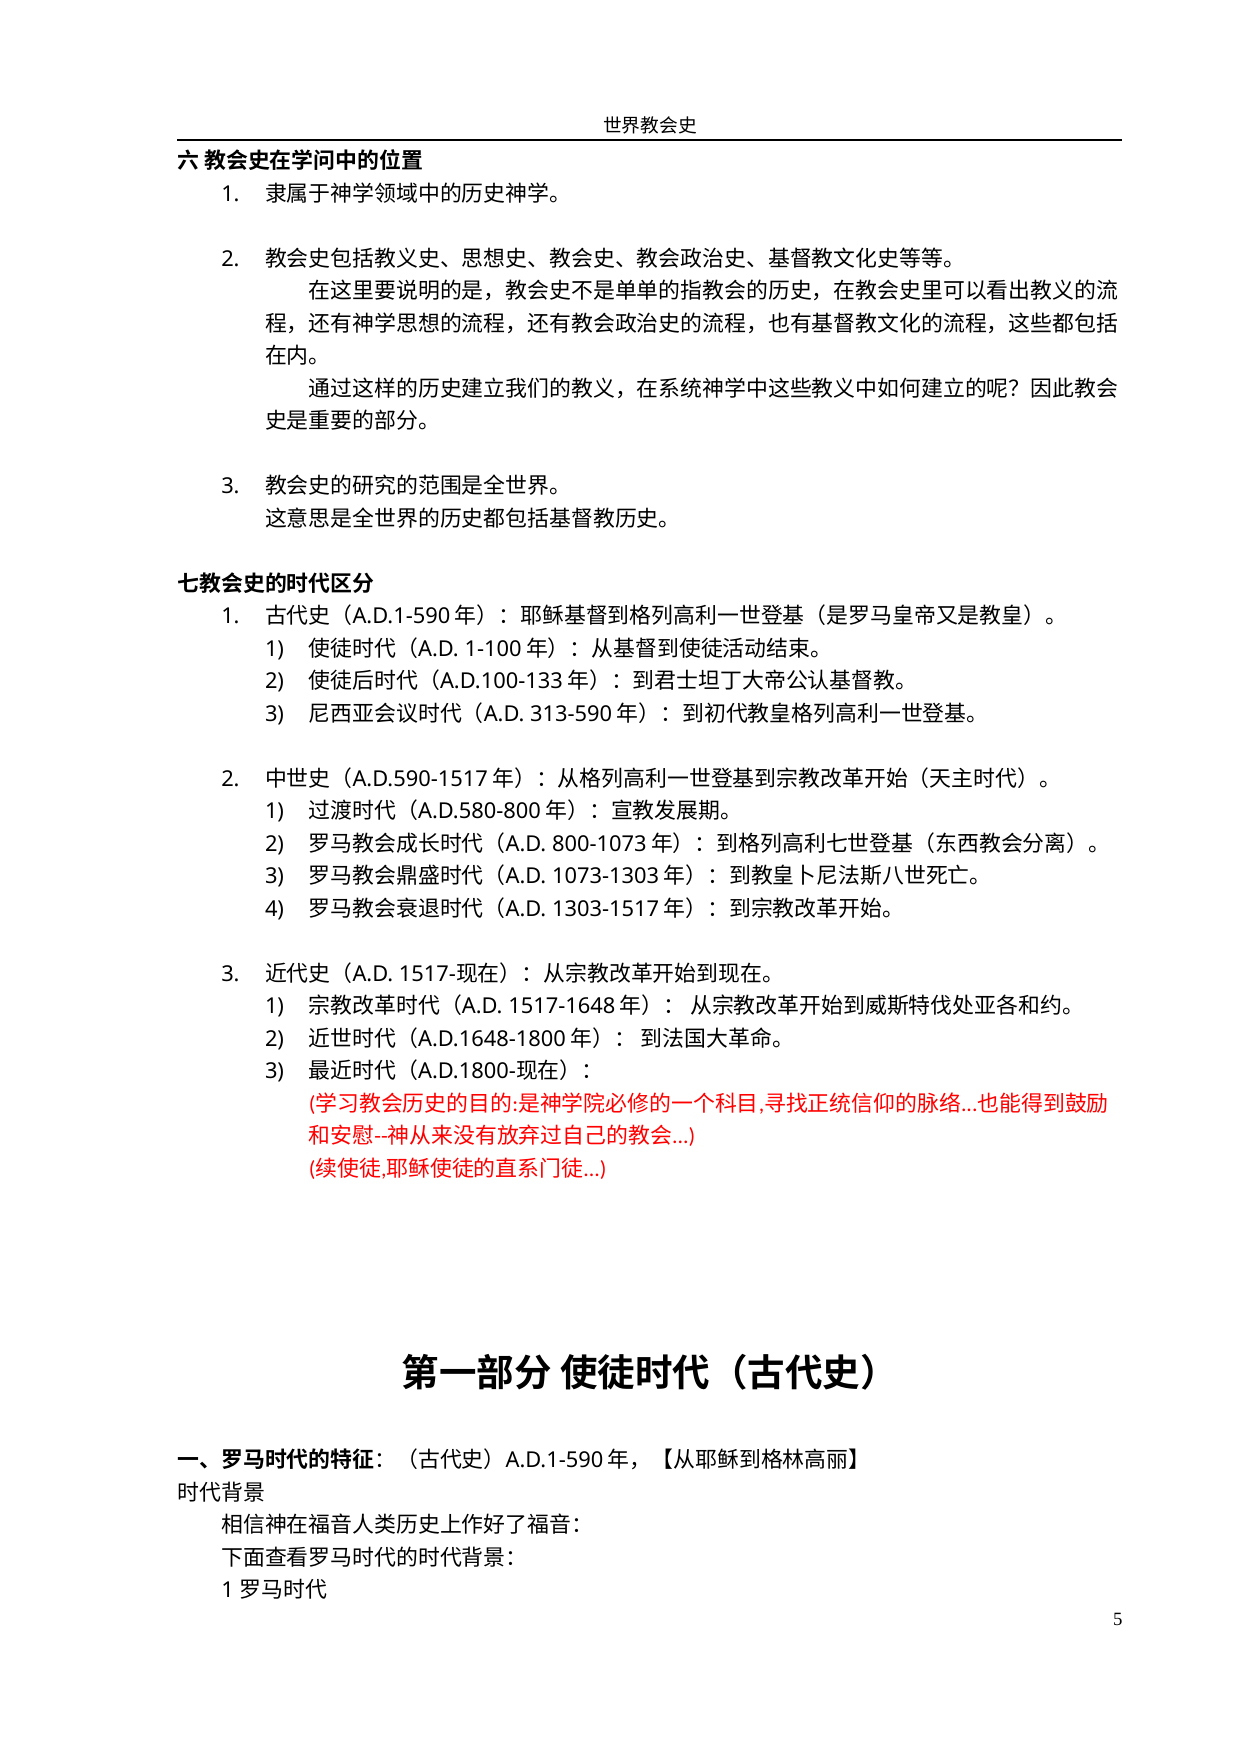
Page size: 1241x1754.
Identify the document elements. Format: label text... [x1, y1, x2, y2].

text (续使徒,耶稣使徒的直系门徒...) [308, 1151, 1122, 1183]
list 教会史的研究的范围是全世界。 [221, 468, 1122, 501]
text 下面查看罗马时代的时代背景： [177, 1539, 1122, 1572]
list 古代史（A.D.1-590年）：耶稣基督到格列高利一世登基（是罗马皇帝又是教皇）。 [221, 598, 1122, 631]
list 隶属于神学领域中的历史神学。 [221, 176, 1122, 208]
list 尼西亚会议时代（A.D. 313-590年）：到初代教皇格列高利一世登基。 [265, 696, 1122, 728]
list 近世时代（A.D.1648-1800年）： 到法国大革命。 [265, 1021, 1122, 1053]
list 使徒后时代（A.D.100-133年）：到君士坦丁大帝公认基督教。 [265, 663, 1122, 696]
text 七教会史的时代区分 [177, 566, 1122, 598]
text 时代背景 [177, 1474, 1122, 1507]
list 使徒时代（A.D. 1-100年）：从基督到使徒活动结束。 [265, 631, 1122, 663]
list 宗教改革时代（A.D. 1517-1648年）： 从宗教改革开始到威斯特伐处亚各和约。 [265, 988, 1122, 1021]
list 教会史包括教义史、思想史、教会史、教会政治史、基督教文化史等等。 [221, 241, 1122, 273]
list 近代史（A.D. 1517-现在）：从宗教改革开始到现在。 [221, 956, 1122, 988]
text 相信神在福音人类历史上作好了福音： [177, 1507, 1122, 1539]
list 罗马教会鼎盛时代（A.D. 1073-1303年）：到教皇卜尼法斯八世死亡。 [265, 858, 1122, 891]
text 1 罗马时代 [177, 1572, 1122, 1604]
text (学习教会历史的目的:是神学院必修的一个科目,寻找正统信仰的脉络...也能得到鼓励和安慰--神从来没有放弃过自己的教会...) [308, 1086, 1122, 1151]
text 六 教会史在学问中的位置 [177, 143, 1122, 176]
text 一、罗马时代的特征：（古代史）A.D.1-590年，【从耶稣到格林高丽】 [177, 1442, 1122, 1474]
text 通过这样的历史建立我们的教义，在系统神学中这些教义中如何建立的呢？因此教会史是重要的部分。 [265, 371, 1122, 436]
text 在这里要说明的是，教会史不是单单的指教会的历史，在教会史里可以看出教义的流程，还有神学思想的流程，还有教会政治史的流程，也有基督教文化的流程，这些都包括在内。 [265, 273, 1122, 371]
list 中世史（A.D.590-1517年）：从格列高利一世登基到宗教改革开始（天主时代）。 [221, 761, 1122, 793]
list 最近时代（A.D.1800-现在）： [265, 1053, 1122, 1086]
list 过渡时代（A.D.580-800年）：宣教发展期。 [265, 793, 1122, 826]
title 第一部分 使徒时代（古代史） [177, 1338, 1122, 1403]
text 这意思是全世界的历史都包括基督教历史。 [265, 501, 1122, 533]
list 罗马教会衰退时代（A.D. 1303-1517年）：到宗教改革开始。 [265, 891, 1122, 923]
list 罗马教会成长时代（A.D. 800-1073年）：到格列高利七世登基（东西教会分离）。 [265, 826, 1122, 858]
